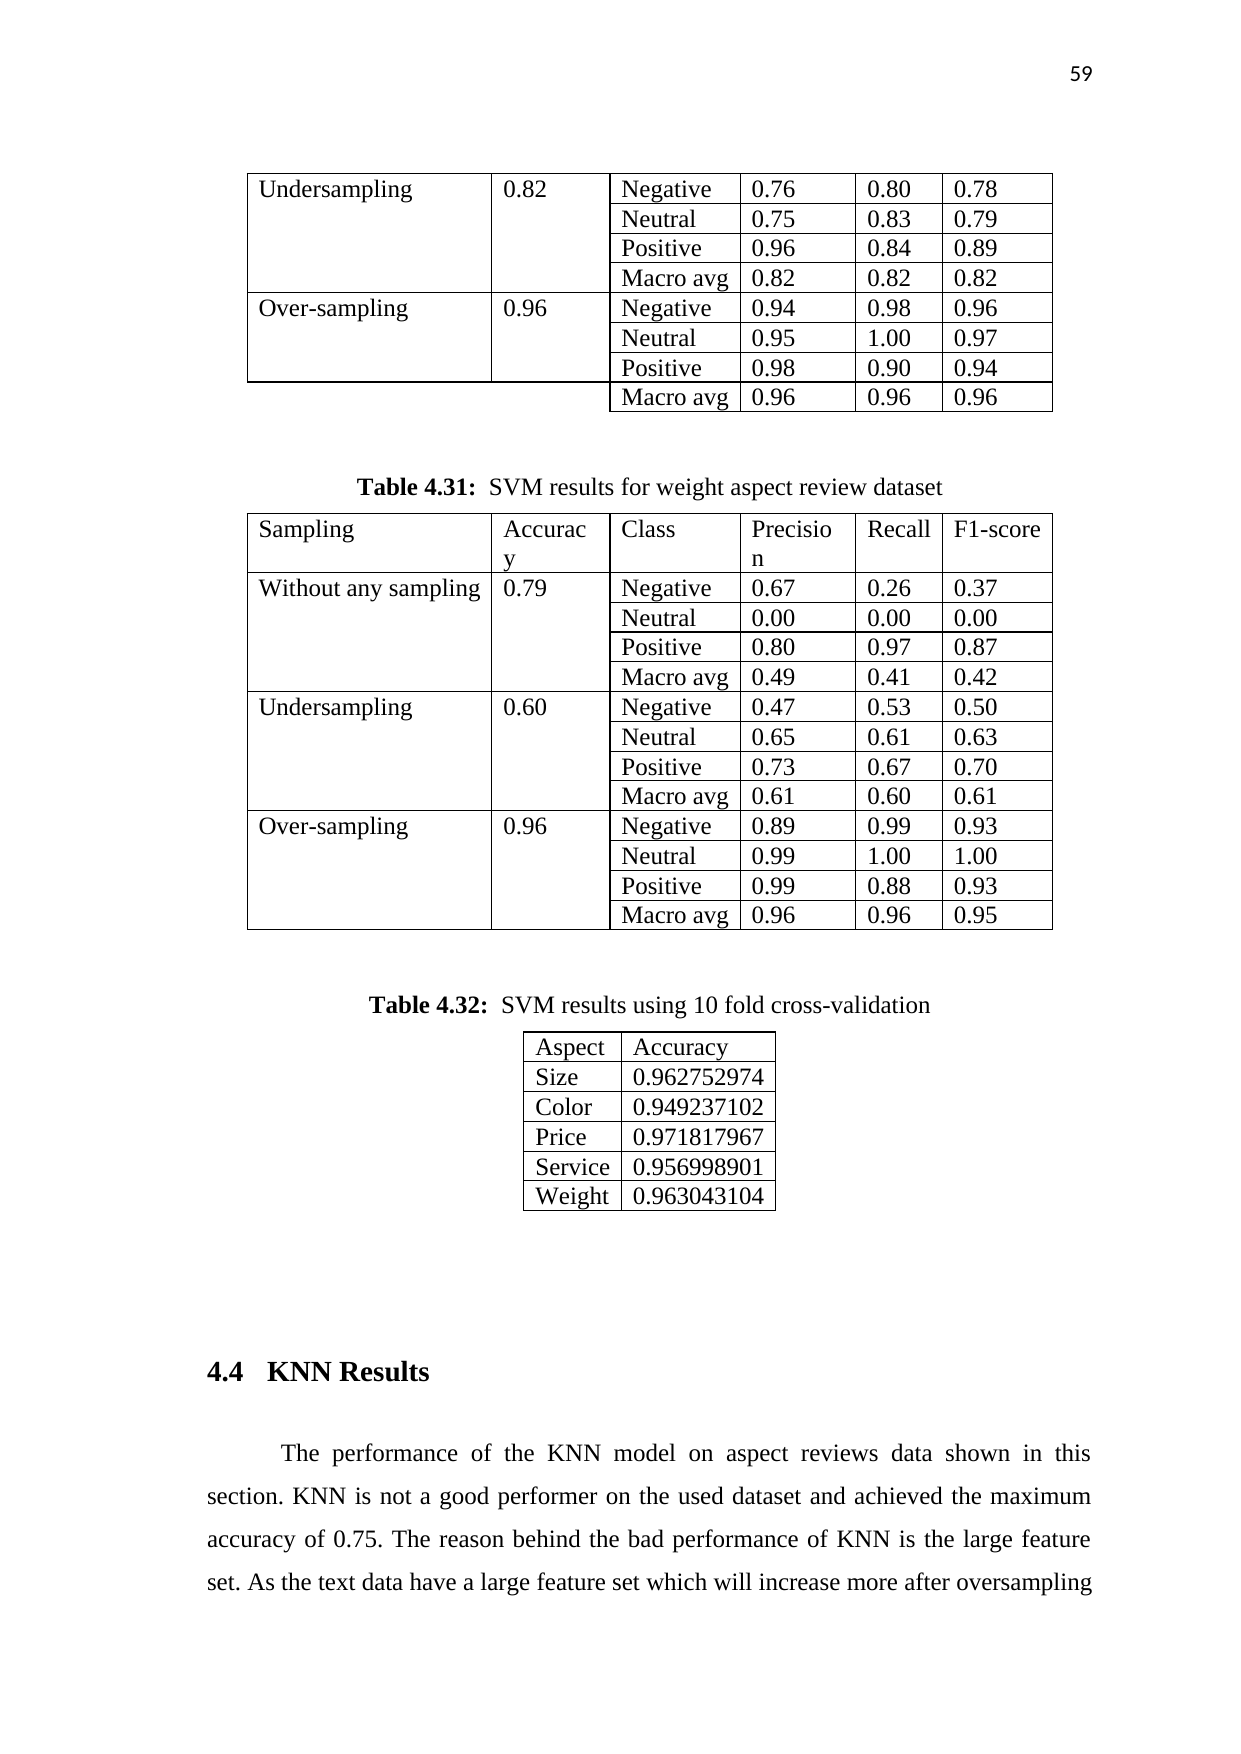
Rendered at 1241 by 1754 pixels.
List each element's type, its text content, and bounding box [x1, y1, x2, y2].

table_cell 0.53 [856, 692, 942, 721]
table_header Class [611, 514, 740, 572]
table_cell Positive [611, 752, 740, 780]
table_cell Negative [611, 811, 740, 840]
table_cell Negative [611, 692, 740, 721]
table_cell 1.00 [943, 841, 1052, 870]
table_cell 0.83 [856, 204, 942, 232]
table_cell 0.93 [943, 811, 1052, 840]
table_cell 0.80 [856, 174, 942, 203]
table_cell 0.99 [856, 811, 942, 840]
table_cell Price [524, 1122, 621, 1151]
table_cell 0.50 [943, 692, 1052, 721]
table_cell 0.96 [856, 901, 942, 929]
table_cell 0.82 [856, 263, 942, 292]
table_cell 0.96 [741, 901, 855, 929]
table_cell Without any sampling [248, 573, 491, 691]
table_cell 0.949237102 [622, 1092, 775, 1121]
table_cell Service [524, 1152, 621, 1180]
subtitle KNN Results [207, 1354, 1092, 1388]
table_header F1-score [943, 514, 1052, 572]
table_header Accuracy [622, 1033, 775, 1061]
table_cell Neutral [611, 323, 740, 352]
table_cell Positive [611, 234, 740, 262]
table_cell Macro avg [611, 383, 740, 411]
table_cell 0.73 [741, 752, 855, 780]
table_cell Neutral [611, 603, 740, 631]
table_cell Undersampling [248, 174, 491, 292]
table_cell 0.90 [856, 353, 942, 381]
table_header Recall [856, 514, 942, 572]
table_cell 0.67 [741, 573, 855, 602]
table_header Sampling [248, 514, 491, 572]
table_cell 0.75 [741, 204, 855, 232]
table_cell 0.84 [856, 234, 942, 262]
table_cell 0.82 [741, 263, 855, 292]
table_cell Positive [611, 353, 740, 381]
table_cell 1.00 [856, 323, 942, 352]
table_cell 0.26 [856, 573, 942, 602]
table_cell 0.76 [741, 174, 855, 203]
table_cell Neutral [611, 722, 740, 751]
table_cell Negative [611, 573, 740, 602]
table_cell 0.89 [943, 234, 1052, 262]
table_cell 0.99 [741, 871, 855, 899]
table_cell 0.67 [856, 752, 942, 780]
table_cell 0.61 [741, 781, 855, 810]
table_cell 0.65 [741, 722, 855, 751]
table_cell Positive [611, 871, 740, 899]
table_cell Undersampling [248, 692, 491, 810]
table_cell 0.96 [741, 383, 855, 411]
table_cell 0.49 [741, 662, 855, 691]
table_cell 0.78 [943, 174, 1052, 203]
table_cell 0.96 [492, 811, 609, 929]
table_cell Positive [611, 633, 740, 661]
table_cell Macro avg [611, 263, 740, 292]
table_cell Over-sampling [248, 811, 491, 929]
table_cell 0.96 [492, 293, 609, 381]
table_cell Macro avg [611, 662, 740, 691]
table_cell 1.00 [856, 841, 942, 870]
table_cell 0.42 [943, 662, 1052, 691]
table_cell 0.47 [741, 692, 855, 721]
table_cell 0.00 [741, 603, 855, 631]
table_cell 0.95 [741, 323, 855, 352]
table_cell 0.63 [943, 722, 1052, 751]
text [207, 1438, 1092, 1596]
table_cell 0.95 [943, 901, 1052, 929]
table_cell 0.93 [943, 871, 1052, 899]
table_cell 0.96 [856, 383, 942, 411]
table_cell 0.956998901 [622, 1152, 775, 1180]
table_cell Weight [524, 1181, 621, 1210]
table_cell 0.94 [943, 353, 1052, 381]
table_cell Negative [611, 293, 740, 322]
table_cell Neutral [611, 841, 740, 870]
table_cell Neutral [611, 204, 740, 232]
table_cell 0.962752974 [622, 1062, 775, 1091]
table_cell 0.61 [856, 722, 942, 751]
table_cell 0.80 [741, 633, 855, 661]
table_cell 0.963043104 [622, 1181, 775, 1210]
table_cell Negative [611, 174, 740, 203]
table_cell Over-sampling [248, 293, 491, 381]
table_cell 0.96 [943, 383, 1052, 411]
table_cell Macro avg [611, 901, 740, 929]
table_cell 0.00 [856, 603, 942, 631]
table_cell 0.97 [943, 323, 1052, 352]
table_cell Color [524, 1092, 621, 1121]
table_cell 0.88 [856, 871, 942, 899]
table_cell Size [524, 1062, 621, 1091]
table_cell Macro avg [611, 781, 740, 810]
table_cell 0.79 [943, 204, 1052, 232]
table_cell 0.99 [741, 841, 855, 870]
table_cell 0.87 [943, 633, 1052, 661]
table_cell 0.971817967 [622, 1122, 775, 1151]
table_header Aspect [524, 1033, 621, 1061]
table_cell 0.98 [741, 353, 855, 381]
table_cell 0.61 [943, 781, 1052, 810]
table_cell 0.41 [856, 662, 942, 691]
table_cell 0.70 [943, 752, 1052, 780]
table_cell 0.82 [943, 263, 1052, 292]
table_cell 0.00 [943, 603, 1052, 631]
table_cell 0.96 [943, 293, 1052, 322]
table_cell 0.94 [741, 293, 855, 322]
table_cell 0.89 [741, 811, 855, 840]
table_cell 0.37 [943, 573, 1052, 602]
table_header Accuracy [492, 514, 609, 572]
table_cell 0.60 [492, 692, 609, 810]
table_cell 0.98 [856, 293, 942, 322]
table_header Precision [741, 514, 855, 572]
table_cell 0.79 [492, 573, 609, 691]
table_cell 0.60 [856, 781, 942, 810]
table_cell 0.82 [492, 174, 609, 292]
table_cell 0.96 [741, 234, 855, 262]
table_cell 0.97 [856, 633, 942, 661]
